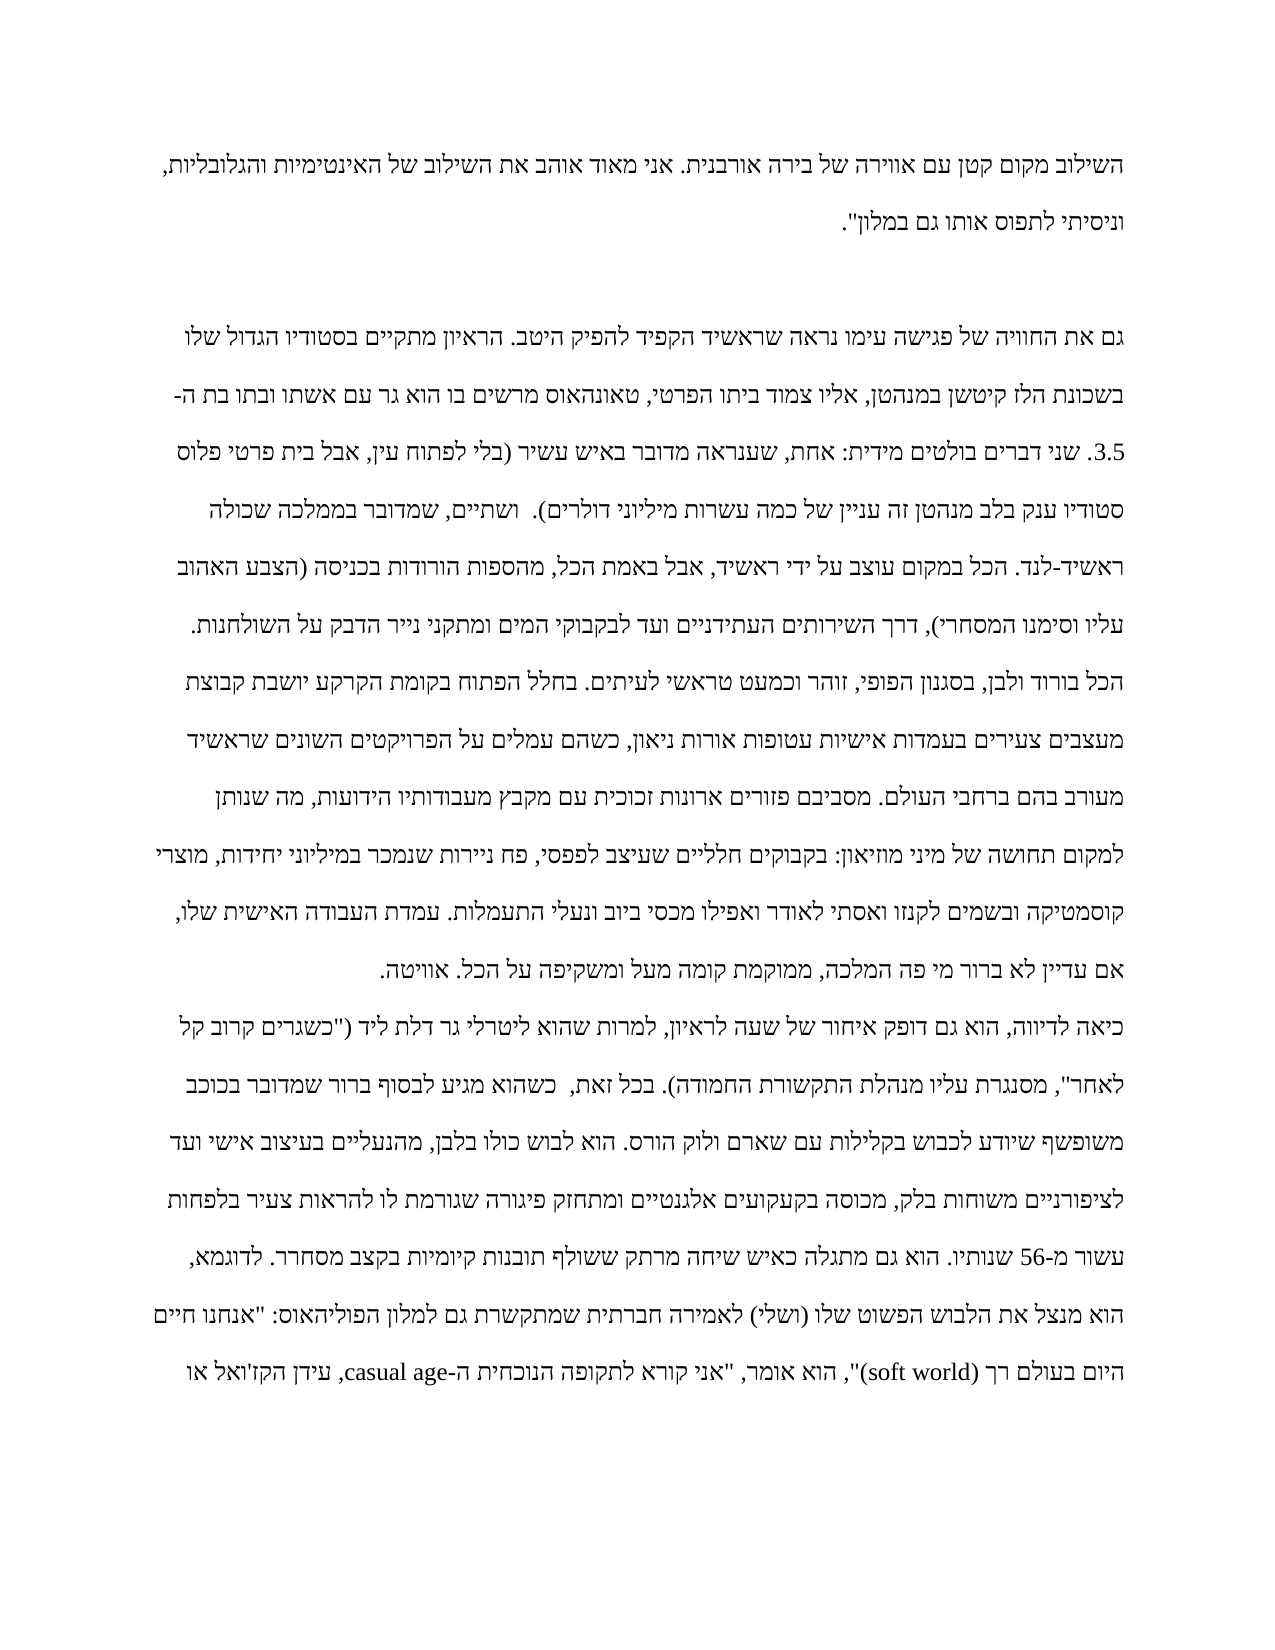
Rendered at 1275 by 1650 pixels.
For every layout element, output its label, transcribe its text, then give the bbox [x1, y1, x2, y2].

text גם את החוויה של פגישה עימו נראה שראשיד הקפיד להפיק היטב. הראיון מתקיים בסטודיו הגדול שלו בשכונת הלז קיטשן במנהטן, אליו צמוד ביתו הפרטי, טאונהאוס מרשים בו הוא גר עם אשתו ובתו בת ה-3.5. שני דברים בולטים מידית: אחת, שענראה מדובר באיש עשיר (בלי לפתוח עין, אבל בית פרטי פלוס סטודיו ענק בלב מנהטן זה עניין של כמה עשרות מיליוני דולרים). ושתיים, שמדובר בממלכה שכולה ראשיד-לנד. הכל במקום עוצב על ידי ראשיד, אבל באמת הכל, מהספות הורודות בכניסה (הצבע האהוב עליו וסימנו המסחרי), דרך השירותים העתידניים ועד לבקבוקי המים ומתקני נייר הדבק על השולחנות. הכל בורוד ולבן, בסגנון הפופי, זוהר וכמעט טראשי לעיתים. בחלל הפתוח בקומת הקרקע יושבת קבוצת מעצבים צעירים בעמדות אישיות עטופות אורות ניאון, כשהם עמלים על הפרויקטים השונים שראשיד מעורב בהם ברחבי העולם. מסביבם פזורים ארונות זכוכית עם מקבץ מעבודותיו הידועות, מה שנותן למקום תחושה של מיני מוזיאון: בקבוקים חלליים שעיצב לפפסי, פח ניירות שנמכר במיליוני יחידות, מוצרי קוסמטיקה ובשמים לקנזו ואסתי לאודר ואפילו מכסי ביוב ונעלי התעמלות. עמדת העבודה האישית שלו, אם עדיין לא ברור מי פה המלכה, ממוקמת קומה מעל ומשקיפה על הכל. אוויטה. [150, 322, 1125, 984]
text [150, 1012, 1125, 1386]
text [150, 150, 1125, 236]
